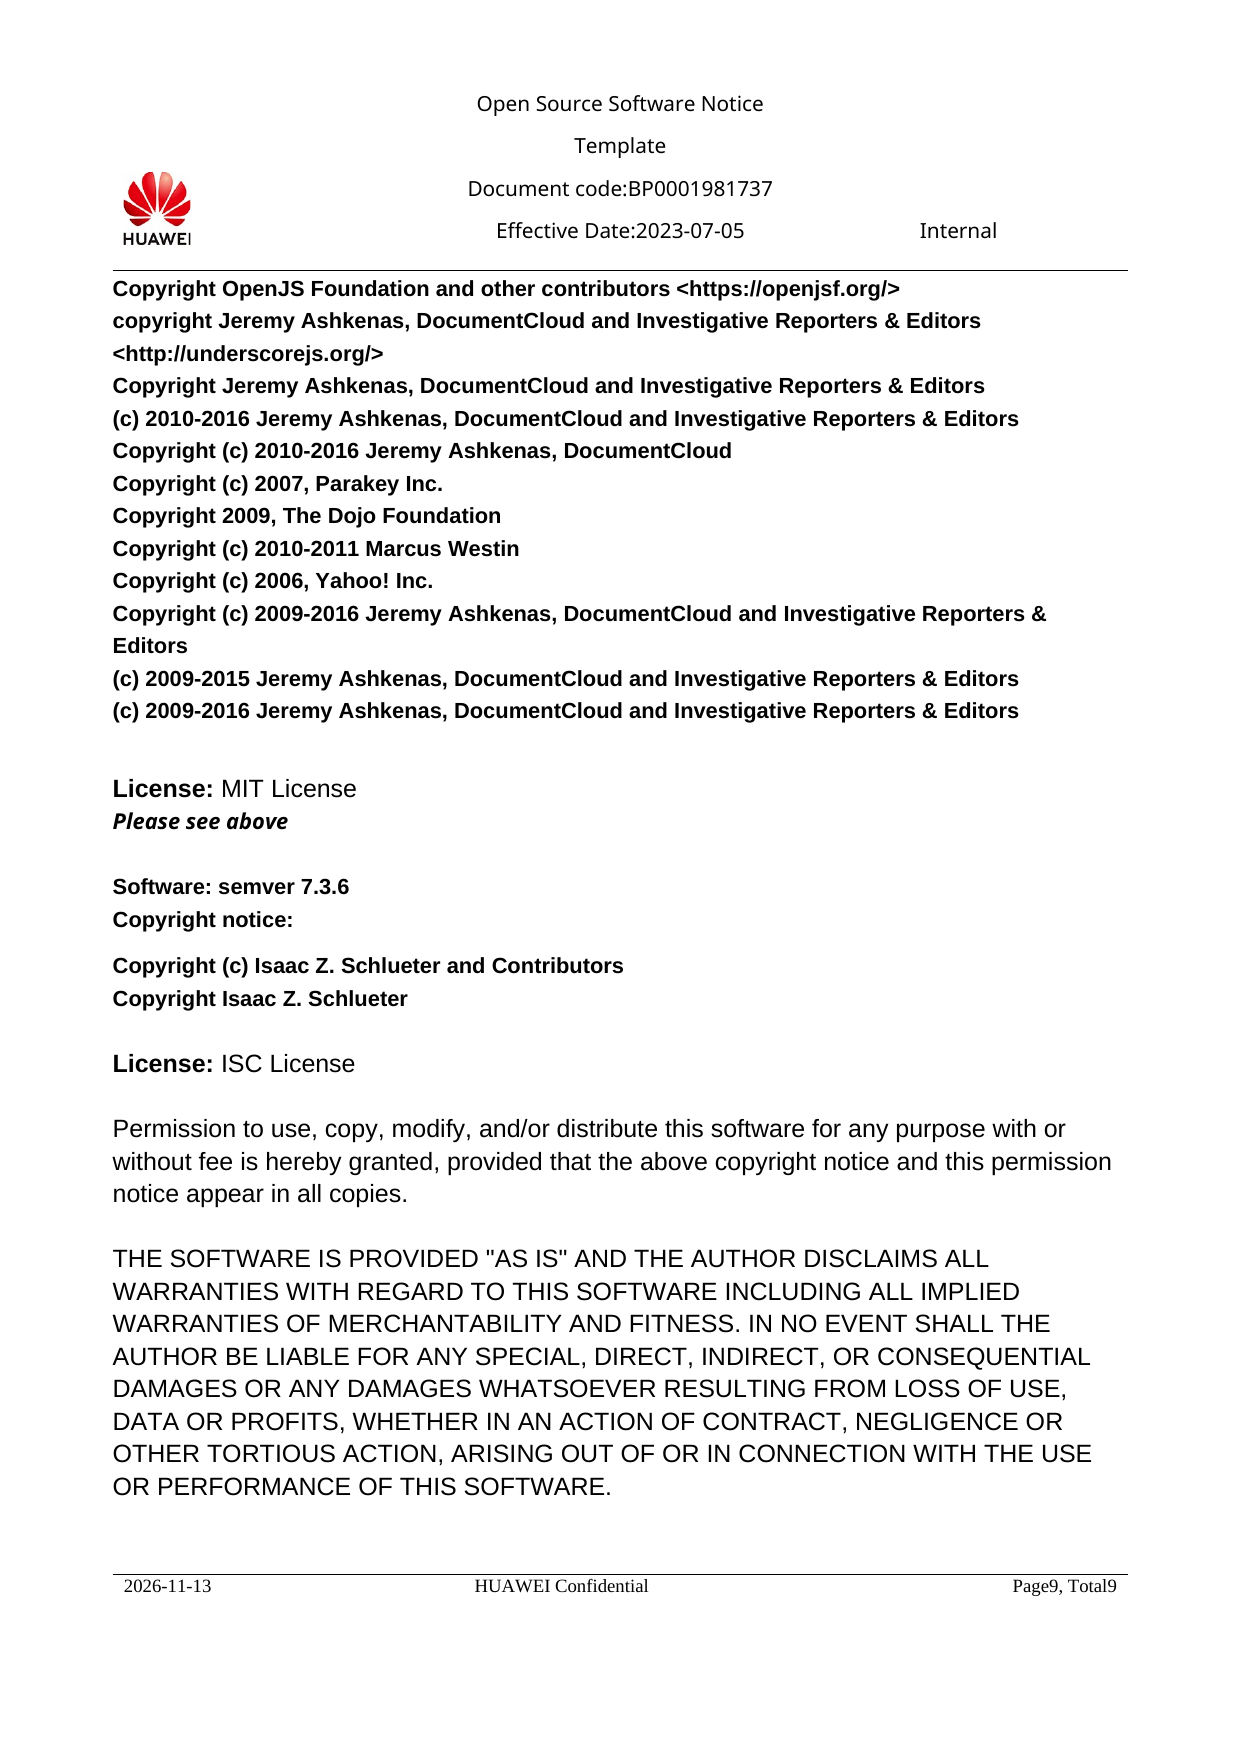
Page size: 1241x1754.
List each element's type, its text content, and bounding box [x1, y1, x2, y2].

picture [123, 172, 191, 245]
text THE SOFTWARE IS PROVIDED "AS IS" AND THE AUTHOR DISCLAIMS ALL WARRANTIES WITH REGARD TO THIS SOFTWARE INCLUDING ALL IMPLIED WARRANTIES OF MERCHANTABILITY AND FITNESS. IN NO EVENT SHALL THE AUTHOR BE LIABLE FOR ANY SPECIAL, DIRECT, INDIRECT, OR CONSEQUENTIAL DAMAGES OR ANY DAMAGES WHATSOEVER RESULTING FROM LOSS OF USE, DATA OR PROFITS, WHETHER IN AN ACTION OF CONTRACT, NEGLIGENCE OR OTHER TORTIOUS ACTION, ARISING OUT OF OR IN CONNECTION WITH THE USE OR PERFORMANCE OF THIS SOFTWARE. [112, 1242, 1128, 1502]
title Software: semver 7.3.6 [112, 870, 1128, 902]
text copyright Jeremy Ashkenas, DocumentCloud and Investigative Reporters & Editors <http://underscorejs.org/> [112, 305, 1128, 370]
text License: MIT License [112, 772, 1128, 805]
text (c) 2009-2016 Jeremy Ashkenas, DocumentCloud and Investigative Reporters & Editors [112, 695, 1128, 727]
text Copyright (c) Isaac Z. Schlueter and Contributors [112, 950, 1128, 982]
text Copyright (c) 2009-2016 Jeremy Ashkenas, DocumentCloud and Investigative Reporters & Editors [112, 597, 1128, 662]
text Copyright Jeremy Ashkenas, DocumentCloud and Investigative Reporters & Editors [112, 370, 1128, 402]
text Copyright (c) 2010-2011 Marcus Westin [112, 532, 1128, 565]
text Copyright OpenJS Foundation and other contributors <https://openjsf.org/> [112, 272, 1128, 305]
text Copyright (c) 2007, Parakey Inc. [112, 467, 1128, 500]
text (c) 2010-2016 Jeremy Ashkenas, DocumentCloud and Investigative Reporters & Editors [112, 402, 1128, 435]
text Copyright (c) 2006, Yahoo! Inc. [112, 565, 1128, 597]
text License: ISC License [112, 1047, 1128, 1080]
text Copyright 2009, The Dojo Foundation [112, 500, 1128, 532]
text Copyright notice: [112, 902, 1128, 935]
text Please see above [112, 805, 1128, 837]
text Permission to use, copy, modify, and/or distribute this software for any purpose with or without fee is hereby granted, provided that the above copyright notice and this permission notice appear in all copies. [112, 1112, 1128, 1210]
text (c) 2009-2015 Jeremy Ashkenas, DocumentCloud and Investigative Reporters & Editors [112, 662, 1128, 695]
text Copyright (c) 2010-2016 Jeremy Ashkenas, DocumentCloud [112, 435, 1128, 467]
text Copyright Isaac Z. Schlueter [112, 982, 1128, 1015]
